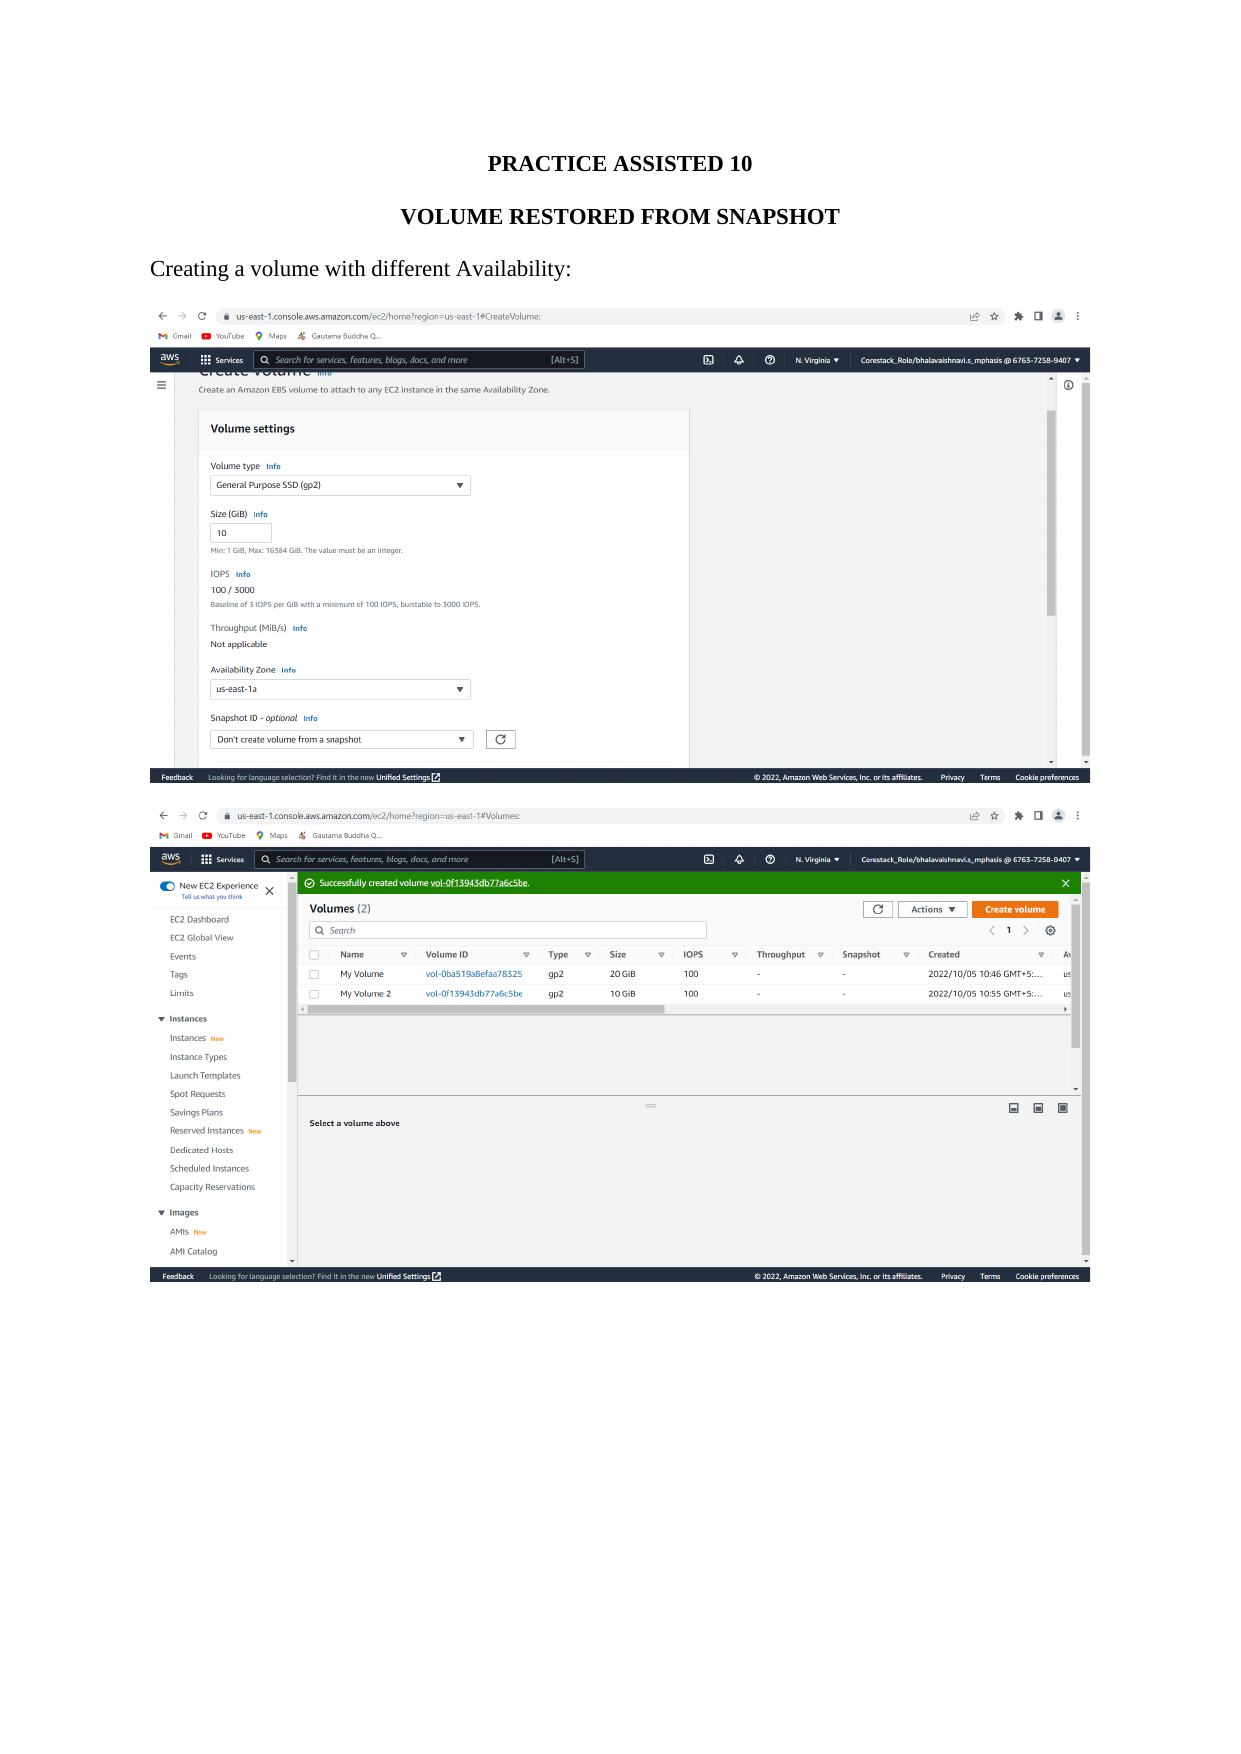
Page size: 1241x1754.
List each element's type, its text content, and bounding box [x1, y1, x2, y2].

picture [150, 308, 1091, 783]
text VOLUME RESTORED FROM SNAPSHOT [150, 203, 1090, 229]
text PRACTICE ASSISTED 10 [150, 150, 1090, 176]
picture [150, 808, 1091, 1282]
text Creating a volume with different Availability: [150, 255, 1090, 282]
